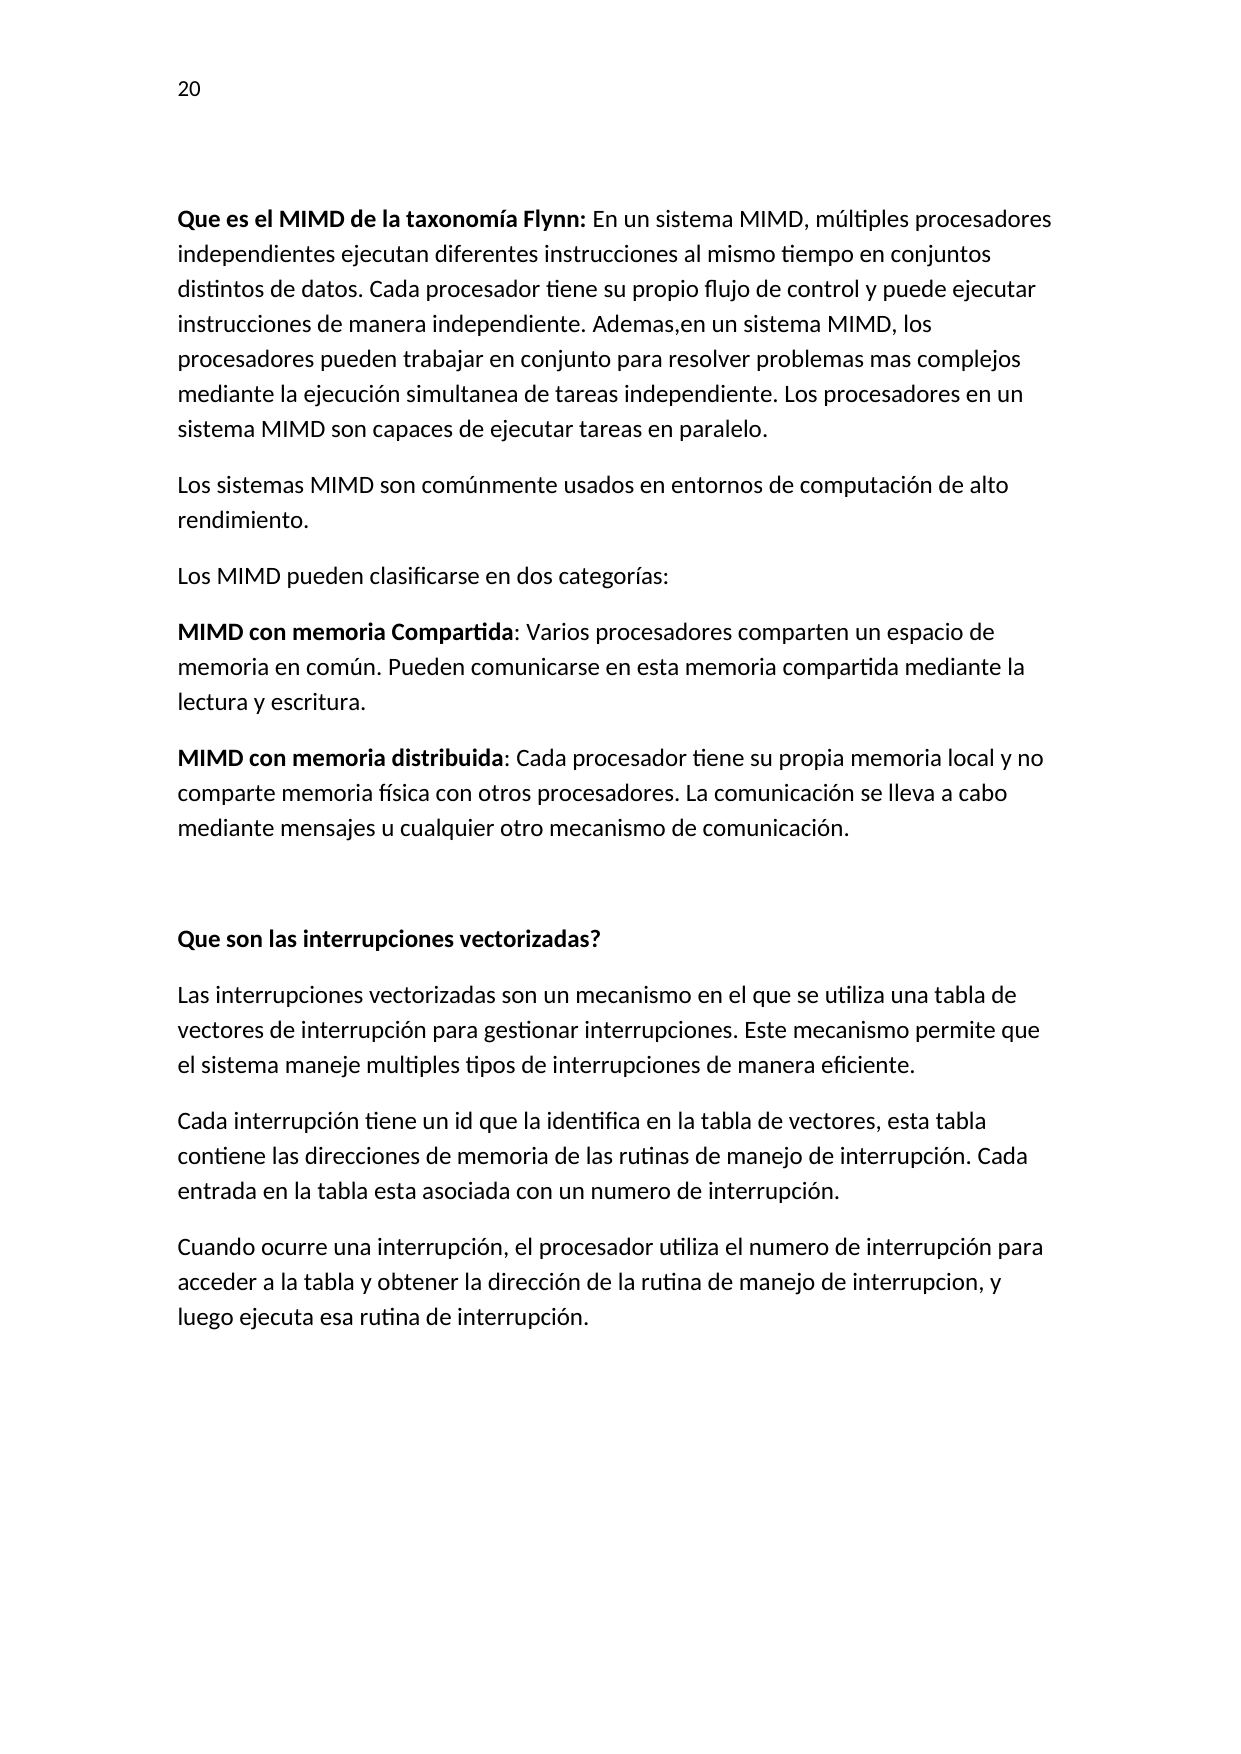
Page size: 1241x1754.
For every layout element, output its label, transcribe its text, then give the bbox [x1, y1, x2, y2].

text Cada interrupción tiene un id que la identifica en la tabla de vectores, esta tabla contiene las direcciones de memoria de las rutinas de manejo de interrupción. Cada entrada en la tabla esta asociada con un numero de interrupción. [177, 1105, 1063, 1206]
text Los MIMD pueden clasificarse en dos categorías: [177, 560, 1063, 591]
text MIMD con memoria distribuida: Cada procesador tiene su propia memoria local y no comparte memoria física con otros procesadores. La comunicación se lleva a cabo mediante mensajes u cualquier otro mecanismo de comunicación. [177, 742, 1063, 842]
text Que es el MIMD de la taxonomía Flynn: En un sistema MIMD, múltiples procesadores independientes ejecutan diferentes instrucciones al mismo tiempo en conjuntos distintos de datos. Cada procesador tiene su propio flujo de control y puede ejecutar instrucciones de manera independiente. Ademas,en un sistema MIMD, los procesadores pueden trabajar en conjunto para resolver problemas mas complejos mediante la ejecución simultanea de tareas independiente. Los procesadores en un sistema MIMD son capaces de ejecutar tareas en paralelo. [177, 203, 1063, 444]
text Que son las interrupciones vectorizadas? [177, 923, 1063, 954]
text MIMD con memoria Compartida: Varios procesadores comparten un espacio de memoria en común. Pueden comunicarse en esta memoria compartida mediante la lectura y escritura. [177, 616, 1063, 716]
text Cuando ocurre una interrupción, el procesador utiliza el numero de interrupción para acceder a la tabla y obtener la dirección de la rutina de manejo de interrupcion, y luego ejecuta esa rutina de interrupción. [177, 1231, 1063, 1331]
text Las interrupciones vectorizadas son un mecanismo en el que se utiliza una tabla de vectores de interrupción para gestionar interrupciones. Este mecanismo permite que el sistema maneje multiples tipos de interrupciones de manera eficiente. [177, 979, 1063, 1080]
text Los sistemas MIMD son comúnmente usados en entornos de computación de alto rendimiento. [177, 469, 1063, 535]
